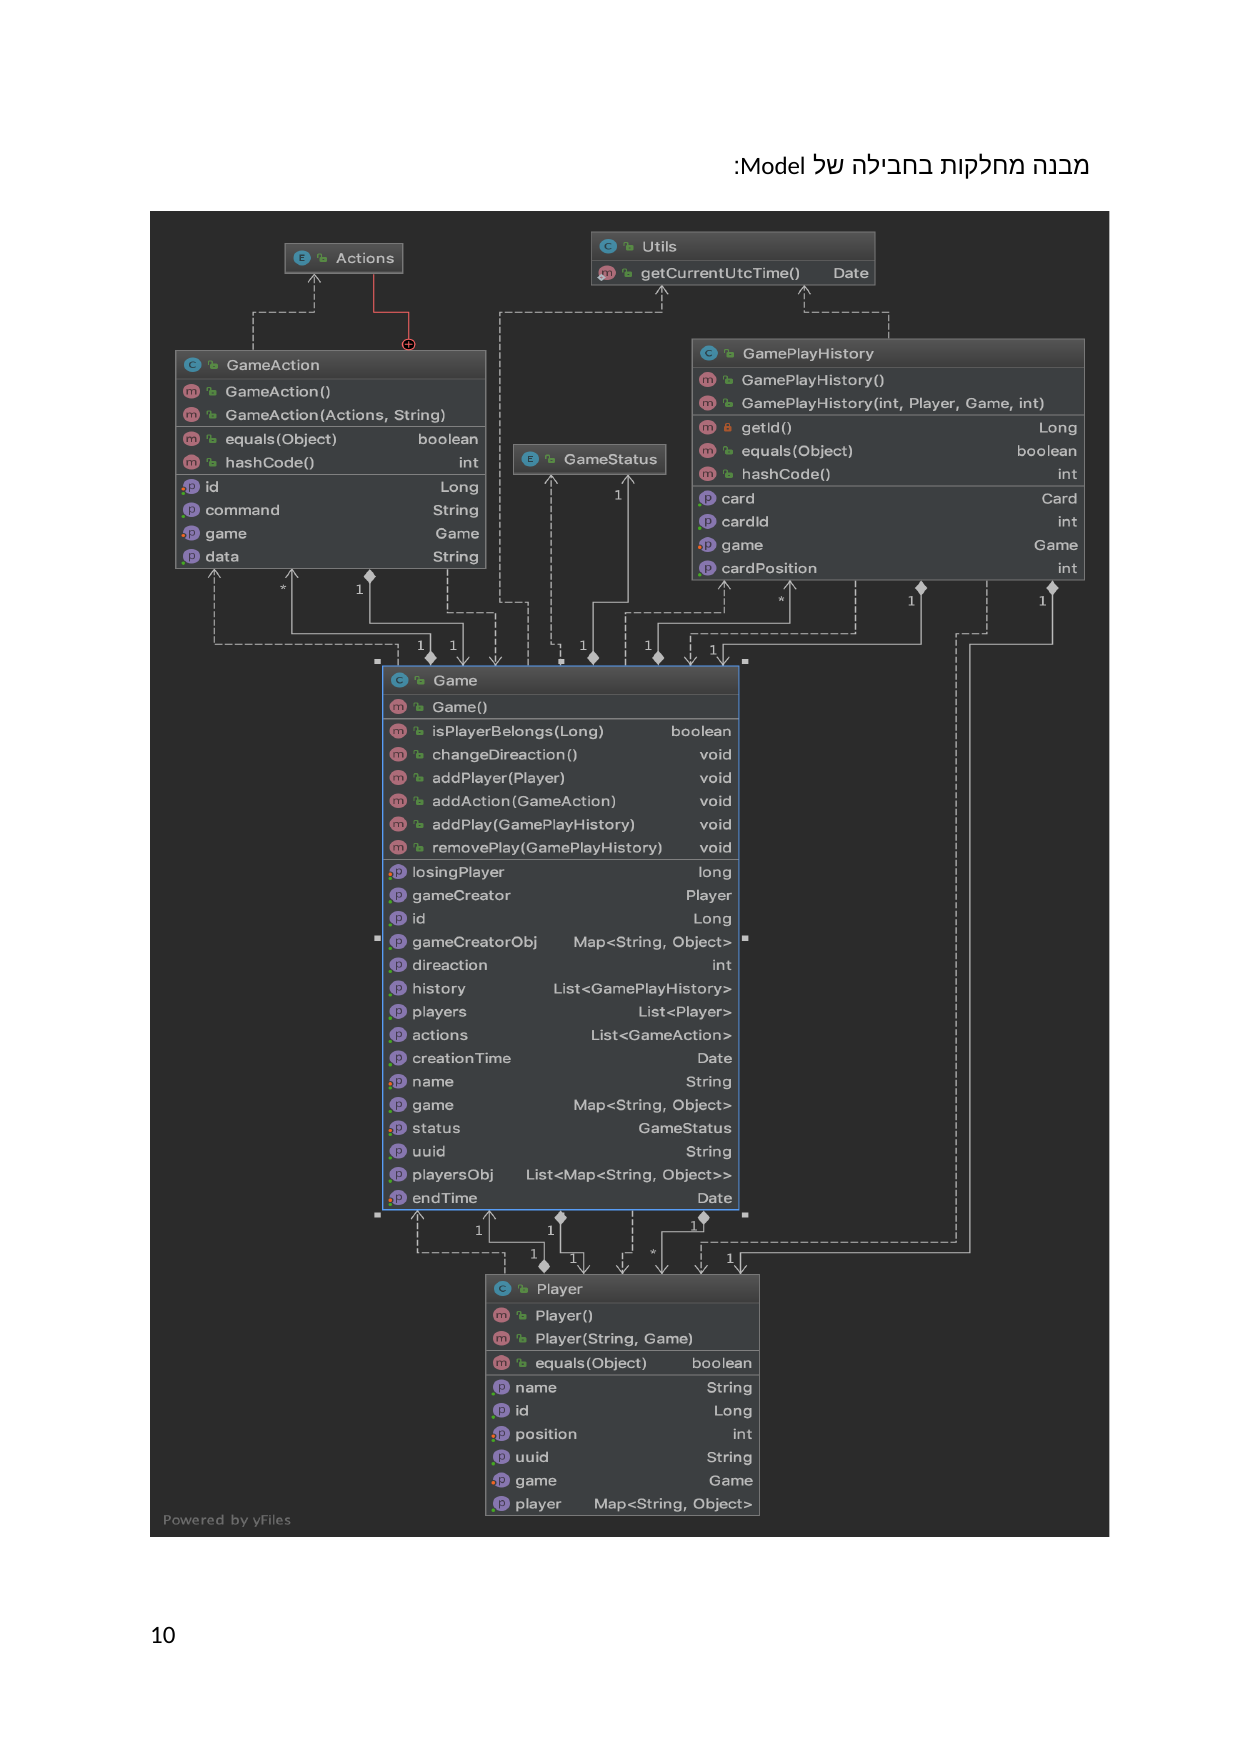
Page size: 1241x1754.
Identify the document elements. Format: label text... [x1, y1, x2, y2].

text מבנה מחלקות בחבילה של Model: [150, 150, 1090, 181]
picture [150, 211, 1110, 1537]
